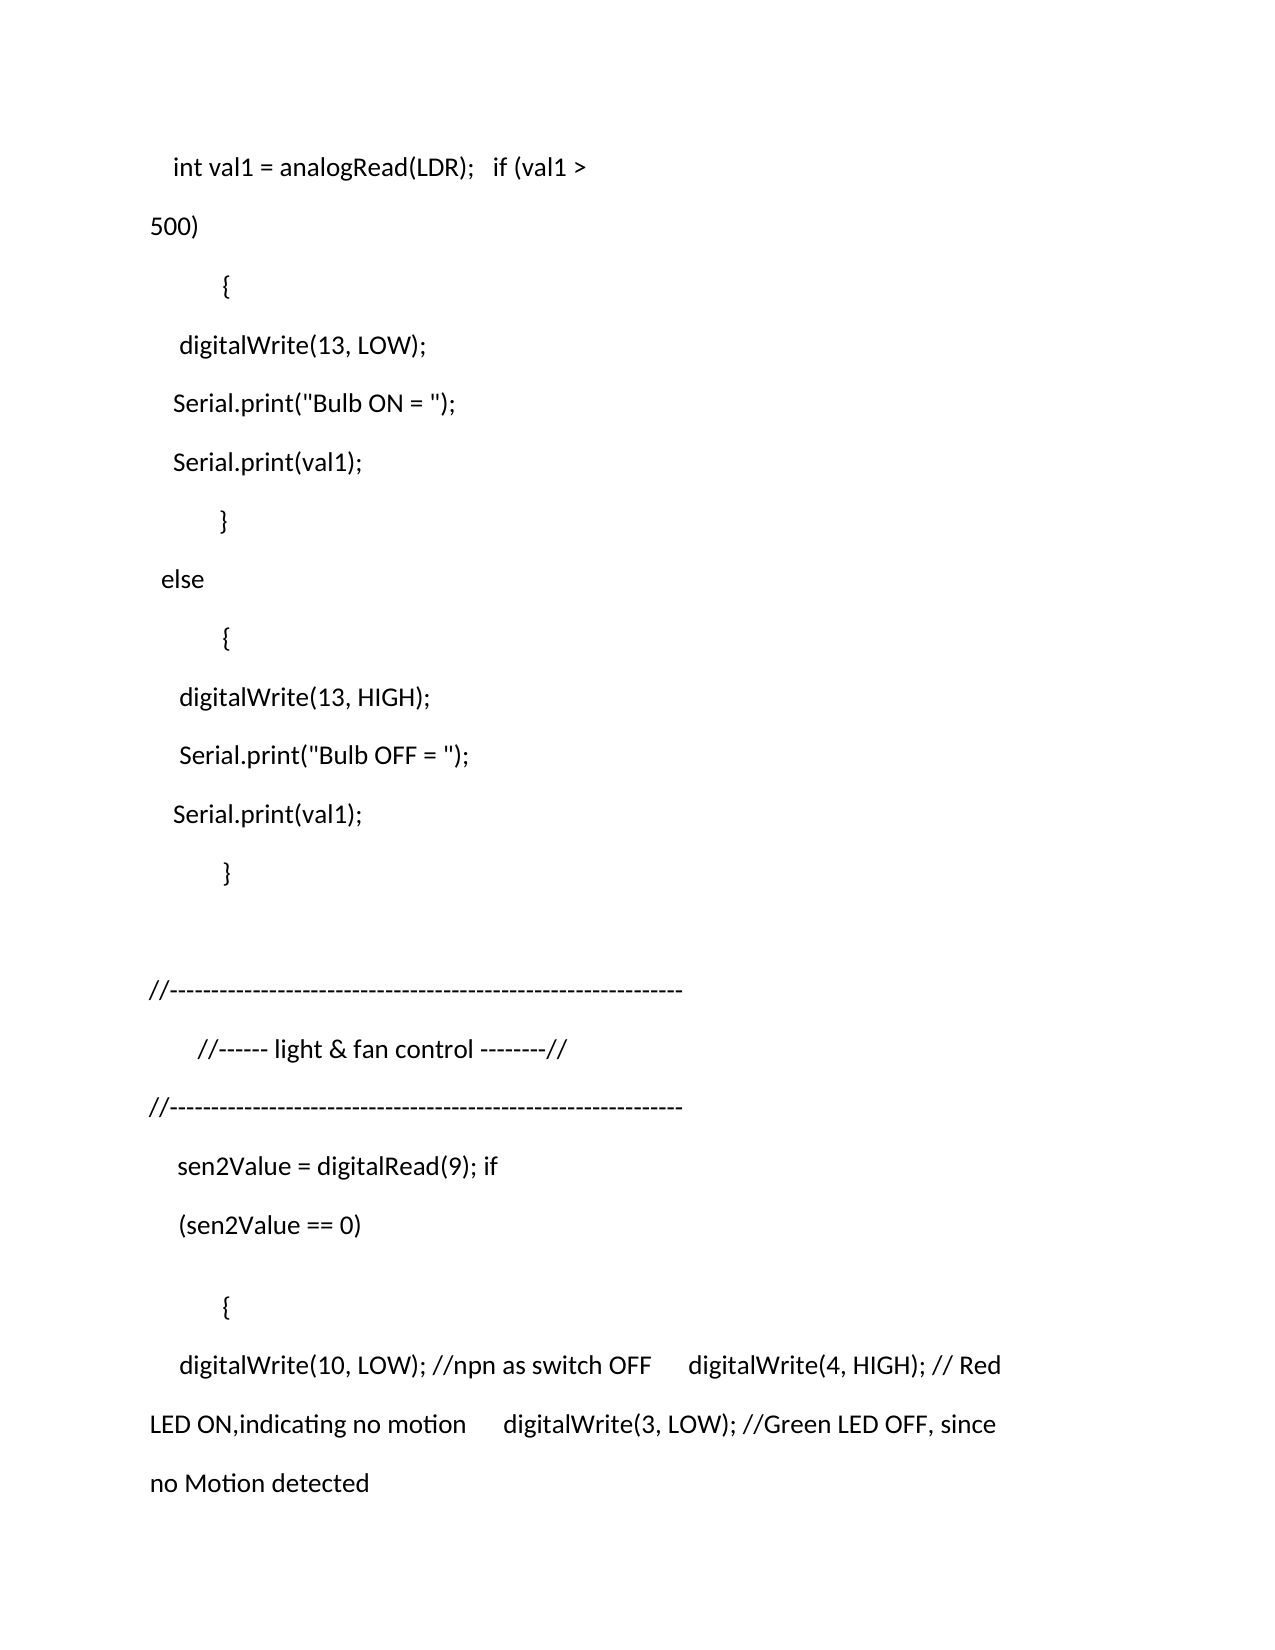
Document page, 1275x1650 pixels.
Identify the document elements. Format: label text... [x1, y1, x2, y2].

text Serial.print(val1); [148, 797, 1125, 830]
text } [148, 504, 1125, 537]
text sen2Value = digitalRead(9); if (sen2Value == 0) [177, 1149, 567, 1241]
text } [148, 856, 1125, 889]
text digitalWrite(13, HIGH); [148, 680, 1125, 713]
text //-------------------------------------------------------------- [148, 973, 1125, 1006]
text Serial.print("Bulb OFF = "); [148, 738, 1125, 771]
text int val1 = analogRead(LDR); if (val1 > 500) [148, 150, 596, 242]
text { [148, 621, 1125, 654]
text //-------------------------------------------------------------- [148, 1091, 1125, 1123]
text digitalWrite(10, LOW); //npn as switch OFF digitalWrite(4, HIGH); // Red LED ON,indicating no motion digitalWrite(3, LOW); //Green LED OFF, since no Motion detected [148, 1348, 1013, 1499]
text Serial.print("Bulb ON = "); [148, 387, 1125, 419]
text else [148, 562, 1125, 596]
text { [148, 269, 1125, 302]
text { [148, 1290, 1125, 1323]
text Serial.print(val1); [148, 445, 1125, 478]
text digitalWrite(13, LOW); [148, 328, 1125, 361]
text //------ light & fan control --------// [148, 1032, 1125, 1065]
